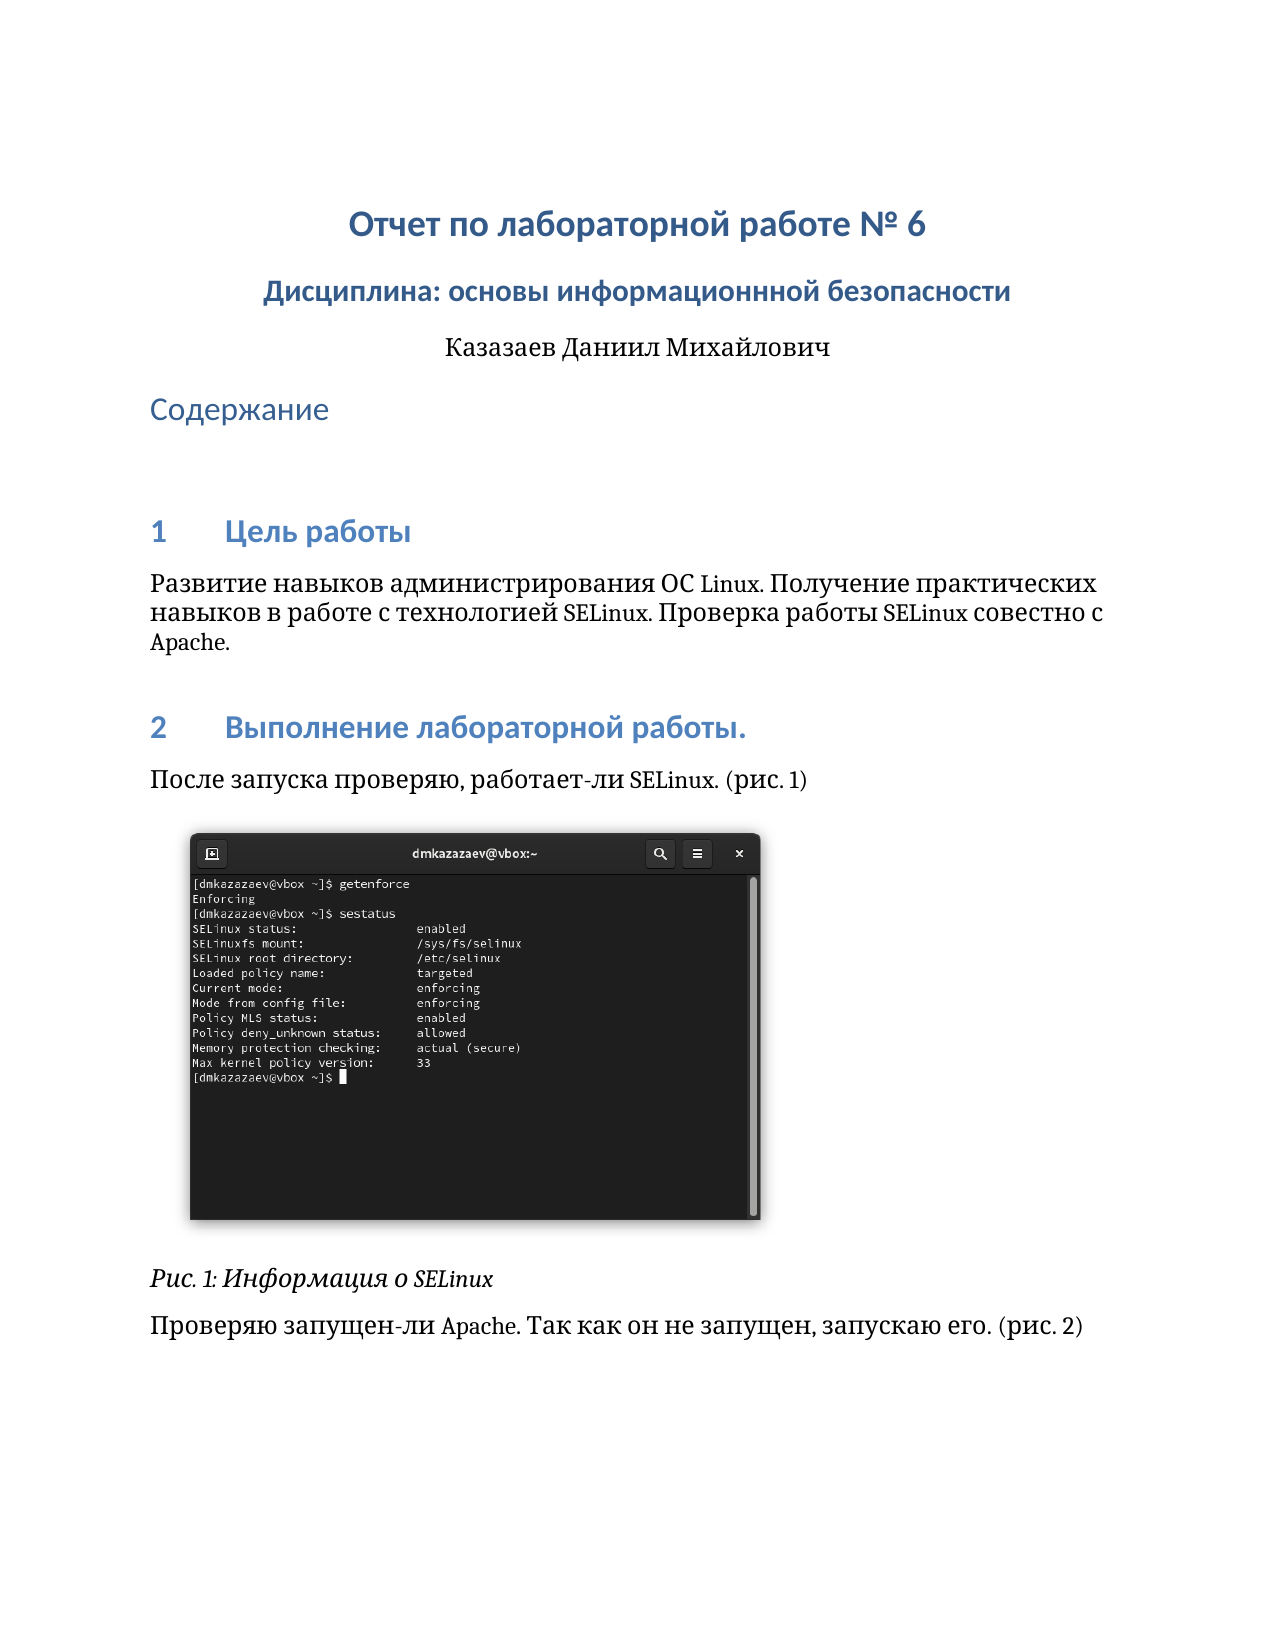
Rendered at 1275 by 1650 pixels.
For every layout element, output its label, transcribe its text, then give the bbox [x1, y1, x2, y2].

subtitle Дисциплина: основы информационнной безопасности [150, 271, 1125, 309]
picture [168, 813, 782, 1244]
text Рис. 1: Информация о SELinux [150, 1264, 1125, 1293]
subtitle 1 Цель работы [150, 510, 1125, 551]
subtitle 2 Выполнение лабораторной работы. [150, 706, 1125, 747]
text Казазаев Даниил Михайлович [150, 334, 1125, 363]
title Отчет по лабораторной работе № 6 [150, 200, 1125, 246]
text Развитие навыков администрирования ОС Linux. Получение практических навыков в работе с технологией SELinux. Проверка работы SELinux совестно с Apache. [150, 570, 1125, 656]
text После запуска проверяю, работает-ли SELinux. (рис. 1) [150, 766, 1125, 794]
text Проверяю запущен-ли Apache. Так как он не запущен, запускаю его. (рис. 2) [150, 1312, 1125, 1341]
